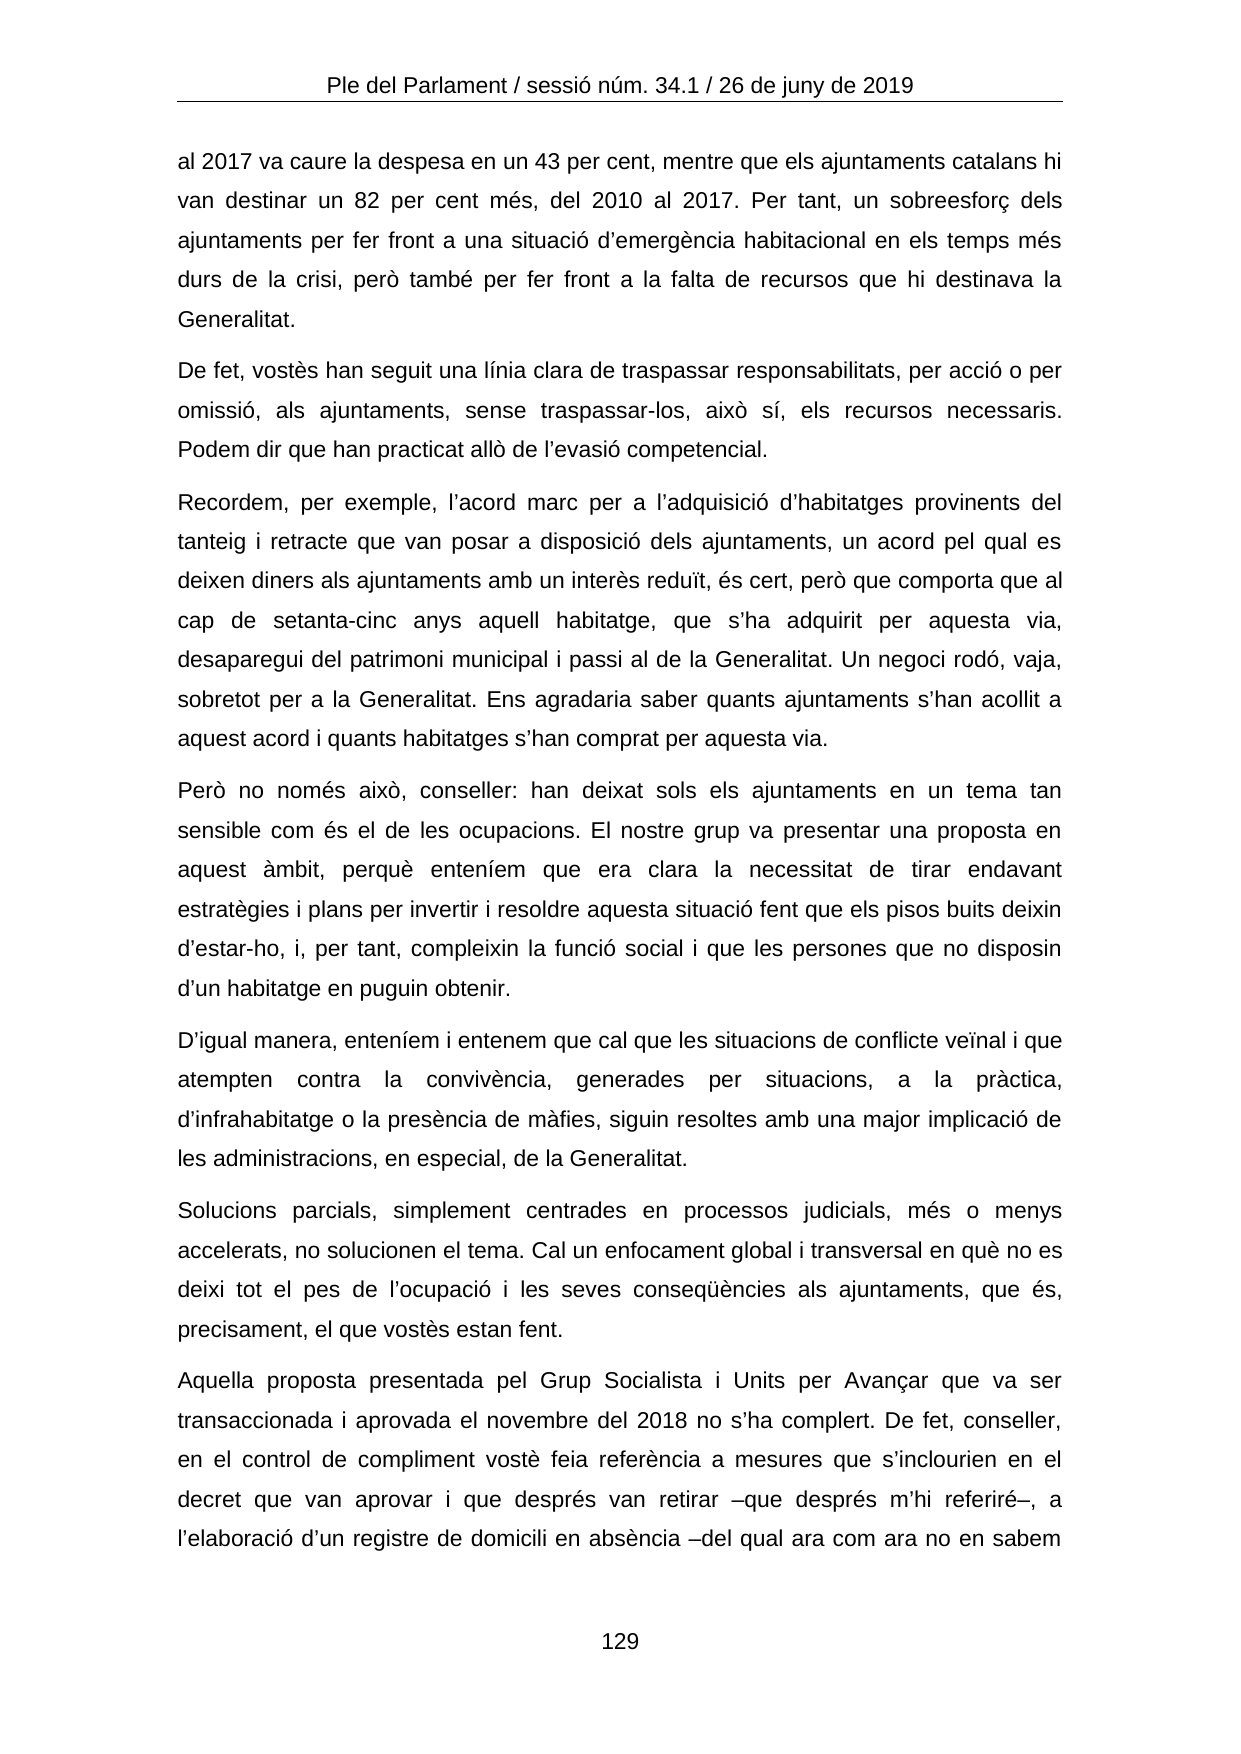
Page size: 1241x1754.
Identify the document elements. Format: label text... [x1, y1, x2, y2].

text D’igual manera, enteníem i entenem que cal que les situacions de conflicte veïnal i que atempten contra la convivència, generades per situacions, a la pràctica, d’infrahabitatge o la presència de màfies, siguin resoltes amb una major implicació de les administracions, en especial, de la Generalitat. [177, 1027, 1063, 1171]
text De fet, vostès han seguit una línia clara de traspassar responsabilitats, per acció o per omissió, als ajuntaments, sense traspassar-los, això sí, els recursos necessaris. Podem dir que han practicat allò de l’evasió competencial. [177, 357, 1063, 463]
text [177, 148, 1063, 332]
text Però no només això, conseller: han deixat sols els ajuntaments en un tema tan sensible com és el de les ocupacions. El nostre grup va presentar una proposta en aquest àmbit, perquè enteníem que era clara la necessitat de tirar endavant estratègies i plans per invertir i resoldre aquesta situació fent que els pisos buits deixin d’estar-ho, i, per tant, compleixin la funció social i que les persones que no disposin d’un habitatge en puguin obtenir. [177, 777, 1063, 1001]
text Solucions parcials, simplement centrades en processos judicials, més o menys accelerats, no solucionen el tema. Cal un enfocament global i transversal en què no es deixi tot el pes de l’ocupació i les seves conseqüències als ajuntaments, que és, precisament, el que vostès estan fent. [177, 1197, 1063, 1342]
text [177, 1367, 1063, 1552]
text Recordem, per exemple, l’acord marc per a l’adquisició d’habitatges provinents del tanteig i retracte que van posar a disposició dels ajuntaments, un acord pel qual es deixen diners als ajuntaments amb un interès reduït, és cert, però que comporta que al cap de setanta-cinc anys aquell habitatge, que s’ha adquirit per aquesta via, desaparegui del patrimoni municipal i passi al de la Generalitat. Un negoci rodó, vaja, sobretot per a la Generalitat. Ens agradaria saber quants ajuntaments s’han acollit a aquest acord i quants habitatges s’han comprat per aquesta via. [177, 488, 1063, 752]
